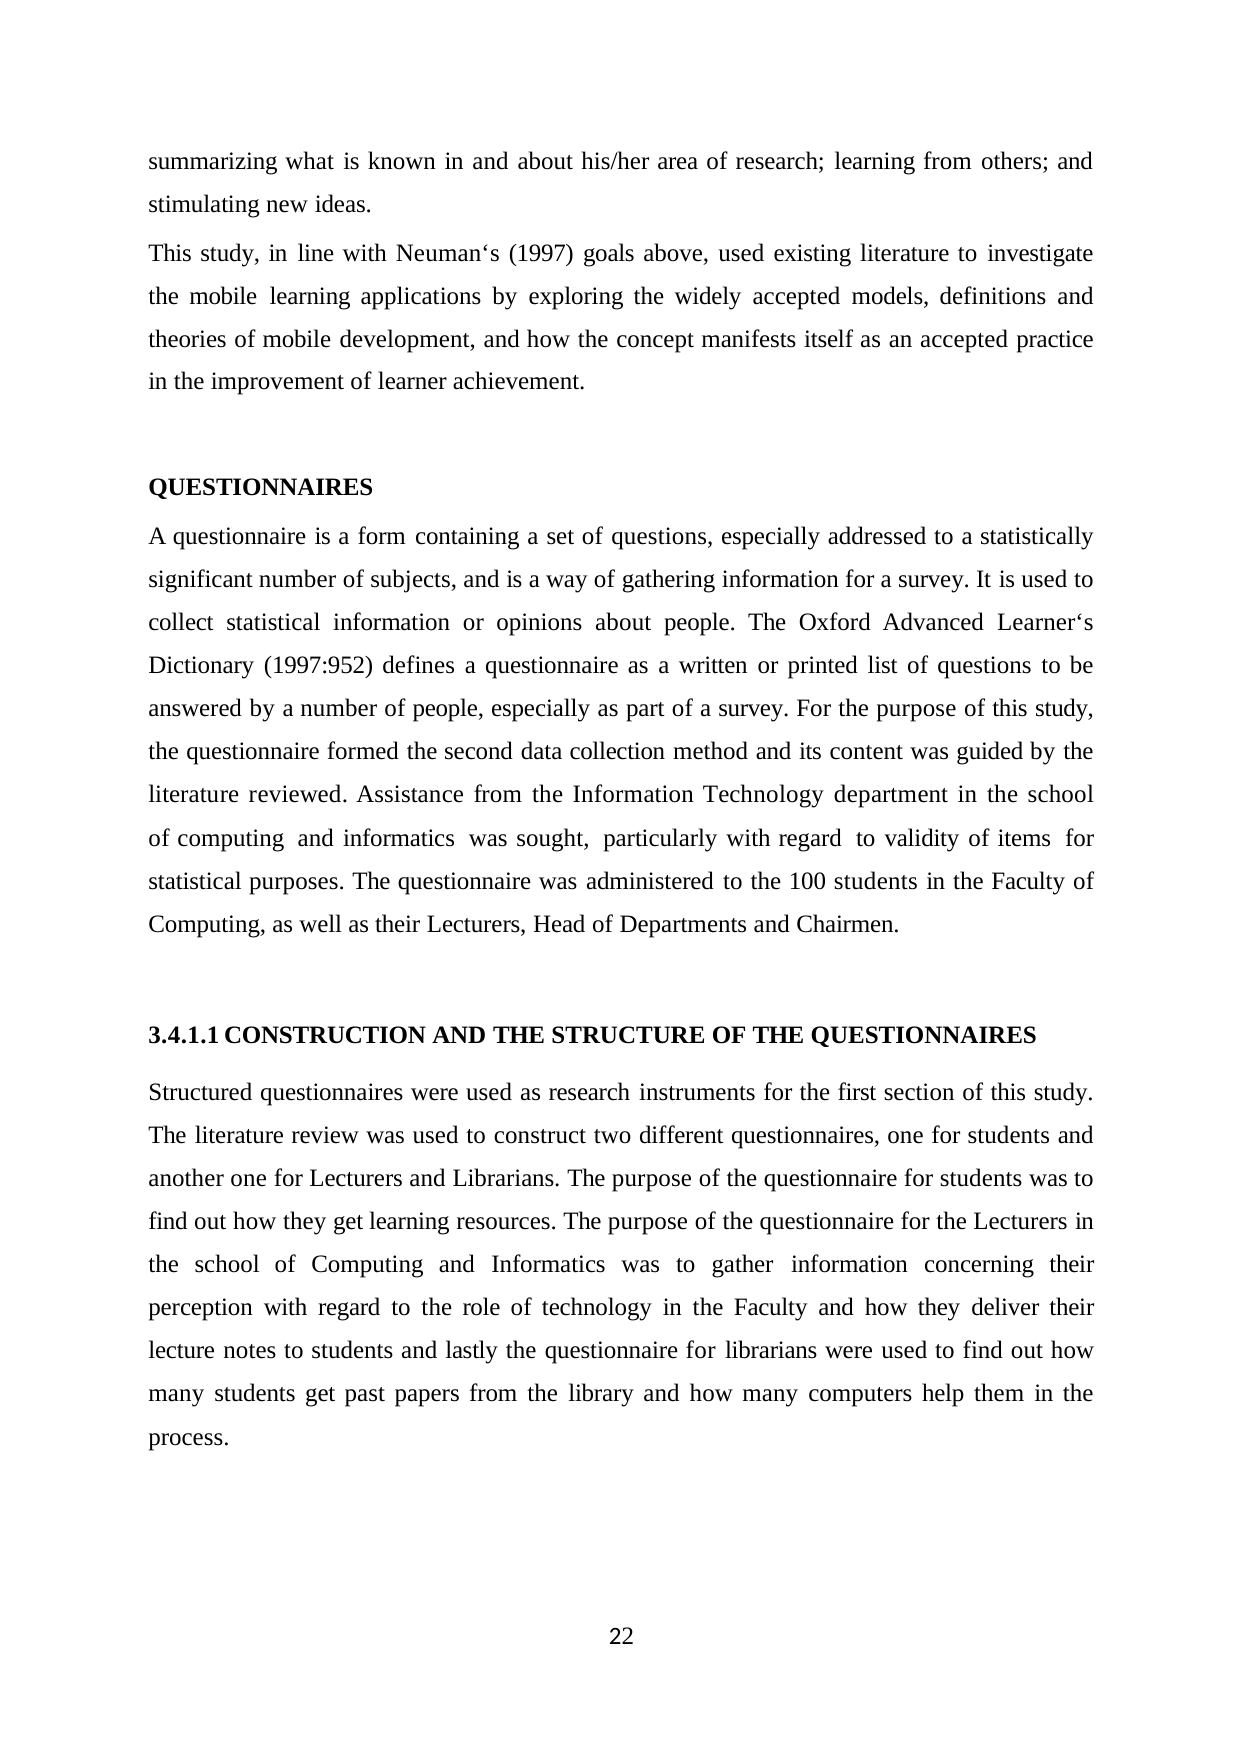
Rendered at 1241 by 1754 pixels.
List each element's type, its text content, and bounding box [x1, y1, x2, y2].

text This study, in line with Neuman‘s (1997) goals above, used existing literature to investigate the mobile learning applications by exploring the widely accepted models, definitions and theories of mobile development, and how the concept manifests itself as an accepted practice in the improvement of learner achievement. [148, 238, 1094, 395]
subtitle QUESTIONNAIRES [148, 472, 1105, 501]
subtitle CONSTRUCTION AND THE STRUCTURE OF THE QUESTIONNAIRES [148, 1021, 1105, 1049]
text summarizing what is known in and about his/her area of research; learning from others; and stimulating new ideas. [148, 146, 1093, 217]
text Structured questionnaires were used as research instruments for the first section of this study. The literature review was used to construct two different questionnaires, one for students and another one for Lecturers and Librarians. The purpose of the questionnaire for students was to find out how they get learning resources. The purpose of the questionnaire for the Lecturers in the school of Computing and Informatics was to gather information concerning their perception with regard to the role of technology in the Faculty and how they deliver their lecture notes to students and lastly the questionnaire for librarians were used to find out how many students get past papers from the library and how many computers help them in the process. [148, 1077, 1094, 1450]
text A questionnaire is a form containing a set of questions, especially addressed to a statistically significant number of subjects, and is a way of gathering information for a survey. It is used to collect statistical information or opinions about people. The Oxford Advanced Learner‘s Dictionary (1997:952) defines a questionnaire as a written or printed list of questions to be answered by a number of people, especially as part of a survey. For the purpose of this study, the questionnaire formed the second data collection method and its content was guided by the literature reviewed. Assistance from the Information Technology department in the school of computing and informatics was sought, particularly with regard to validity of items for statistical purposes. The questionnaire was administered to the 100 students in the Faculty of Computing, as well as their Lecturers, Head of Departments and Chairmen. [148, 521, 1094, 938]
